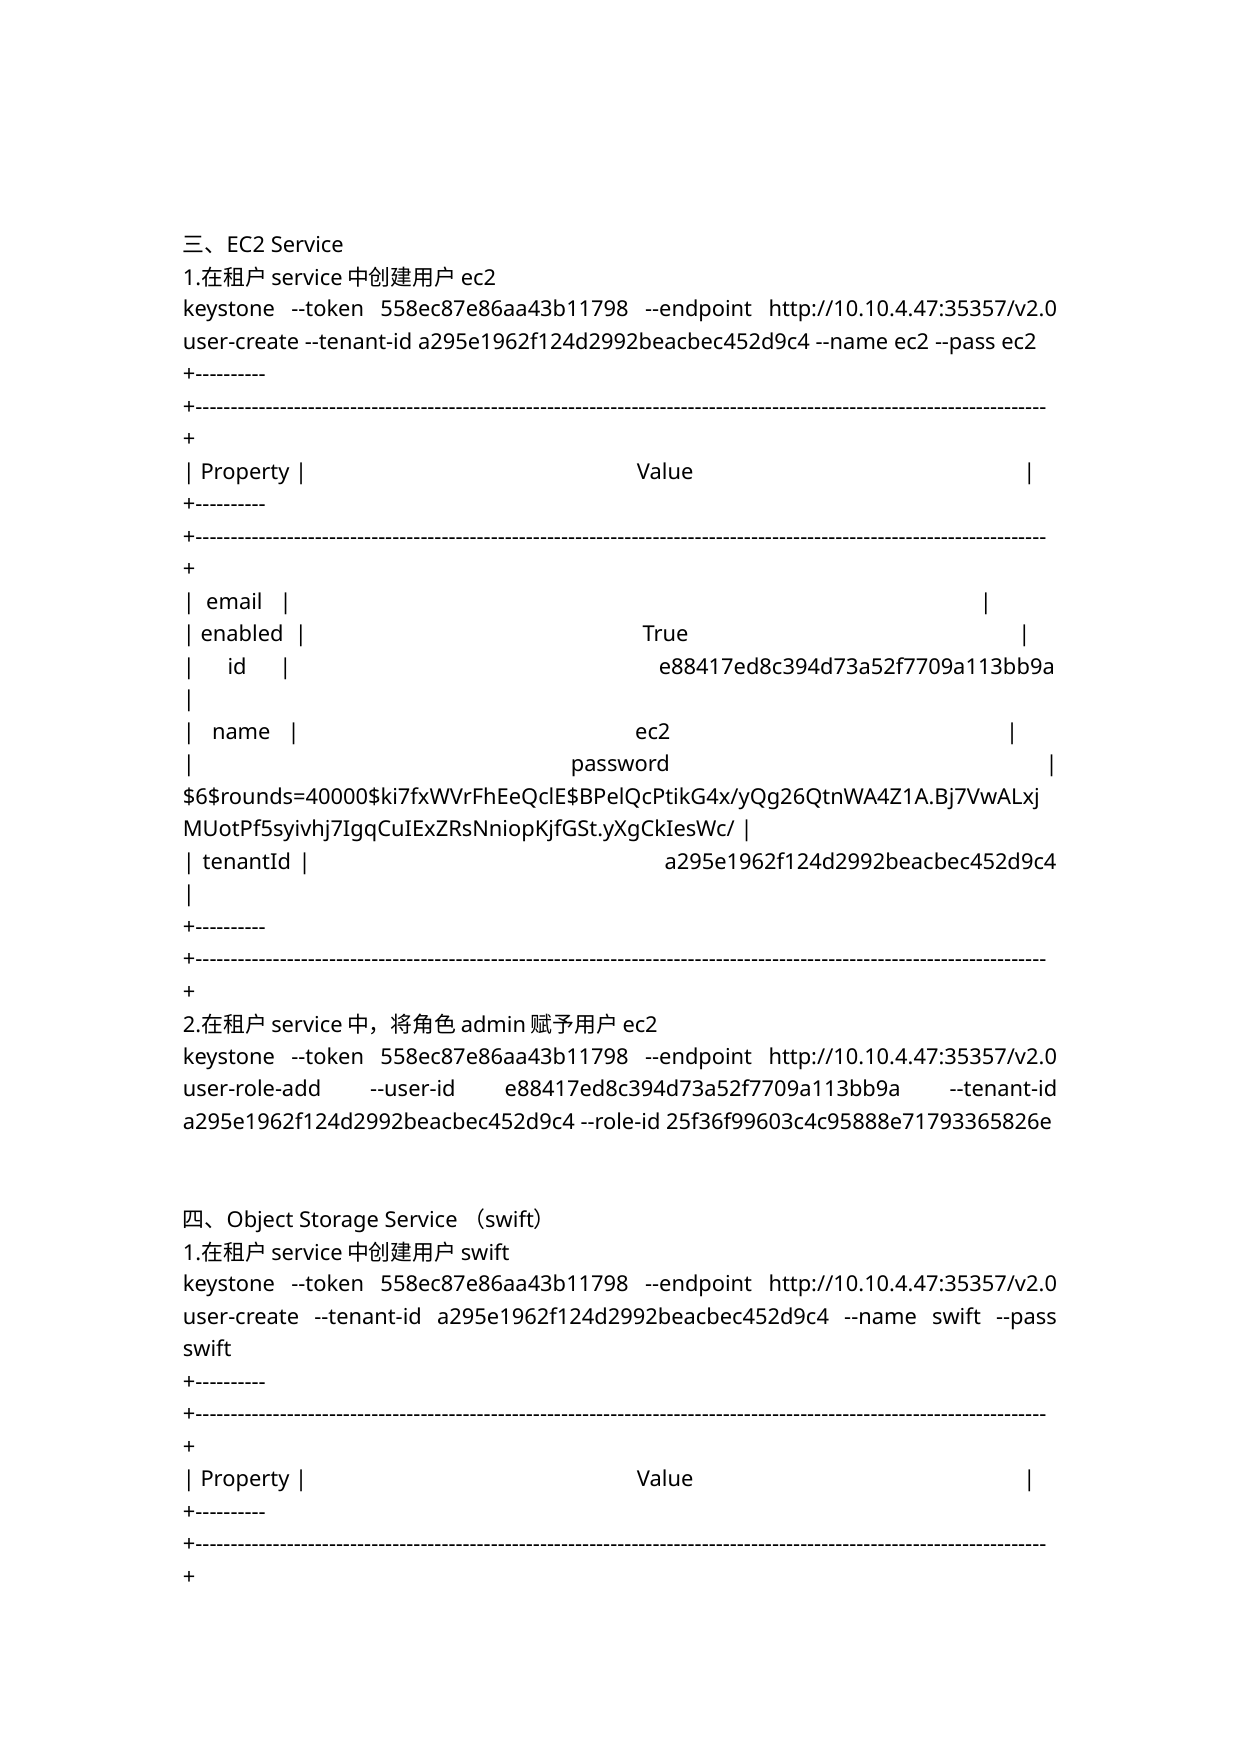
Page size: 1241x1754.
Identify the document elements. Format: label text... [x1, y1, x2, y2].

text | email | | [183, 584, 1058, 617]
text 三、EC2 Service [183, 227, 1058, 259]
text keystone --token 558ec87e86aa43b11798 --endpoint http://10.10.4.47:35357/v2.0 user-create --tenant-id a295e1962f124d2992beacbec452d9c4 --name ec2 --pass ec2 [183, 292, 1058, 357]
text | password | $6$rounds=40000$ki7fxWVrFhEeQclE$BPelQcPtikG4x/yQg26QtnWA4Z1A.Bj7VwALxjMUotPf5syivhj7IgqCuIExZRsNniopKjfGSt.yXgCkIesWc/ | [183, 747, 1058, 844]
text 四、Object Storage Service （swift） [183, 1202, 1058, 1234]
text 2.在租户service中，将角色admin赋予用户ec2 [183, 1007, 1058, 1039]
text | name | ec2 | [183, 714, 1058, 747]
text keystone --token 558ec87e86aa43b11798 --endpoint http://10.10.4.47:35357/v2.0 user-create --tenant-id a295e1962f124d2992beacbec452d9c4 --name swift --pass swift [183, 1267, 1058, 1364]
text +----------+-------------------------------------------------------------------------------------------------------------------------+ [183, 1364, 1058, 1462]
text | enabled | True | [183, 617, 1058, 649]
text | id | e88417ed8c394d73a52f7709a113bb9a | [183, 649, 1058, 714]
text keystone --token 558ec87e86aa43b11798 --endpoint http://10.10.4.47:35357/v2.0 user-role-add --user-id e88417ed8c394d73a52f7709a113bb9a --tenant-id a295e1962f124d2992beacbec452d9c4 --role-id 25f36f99603c4c95888e71793365826e [183, 1039, 1058, 1137]
text 1.在租户service中创建用户swift [183, 1234, 1058, 1267]
text | Property | Value | [183, 454, 1058, 487]
text | Property | Value | [183, 1462, 1058, 1494]
text | tenantId | a295e1962f124d2992beacbec452d9c4 | [183, 844, 1058, 909]
text +----------+-------------------------------------------------------------------------------------------------------------------------+ [183, 357, 1058, 454]
text 1.在租户service中创建用户ec2 [183, 259, 1058, 292]
text +----------+-------------------------------------------------------------------------------------------------------------------------+ [183, 909, 1058, 1007]
text +----------+-------------------------------------------------------------------------------------------------------------------------+ [183, 1494, 1058, 1592]
text +----------+-------------------------------------------------------------------------------------------------------------------------+ [183, 487, 1058, 584]
